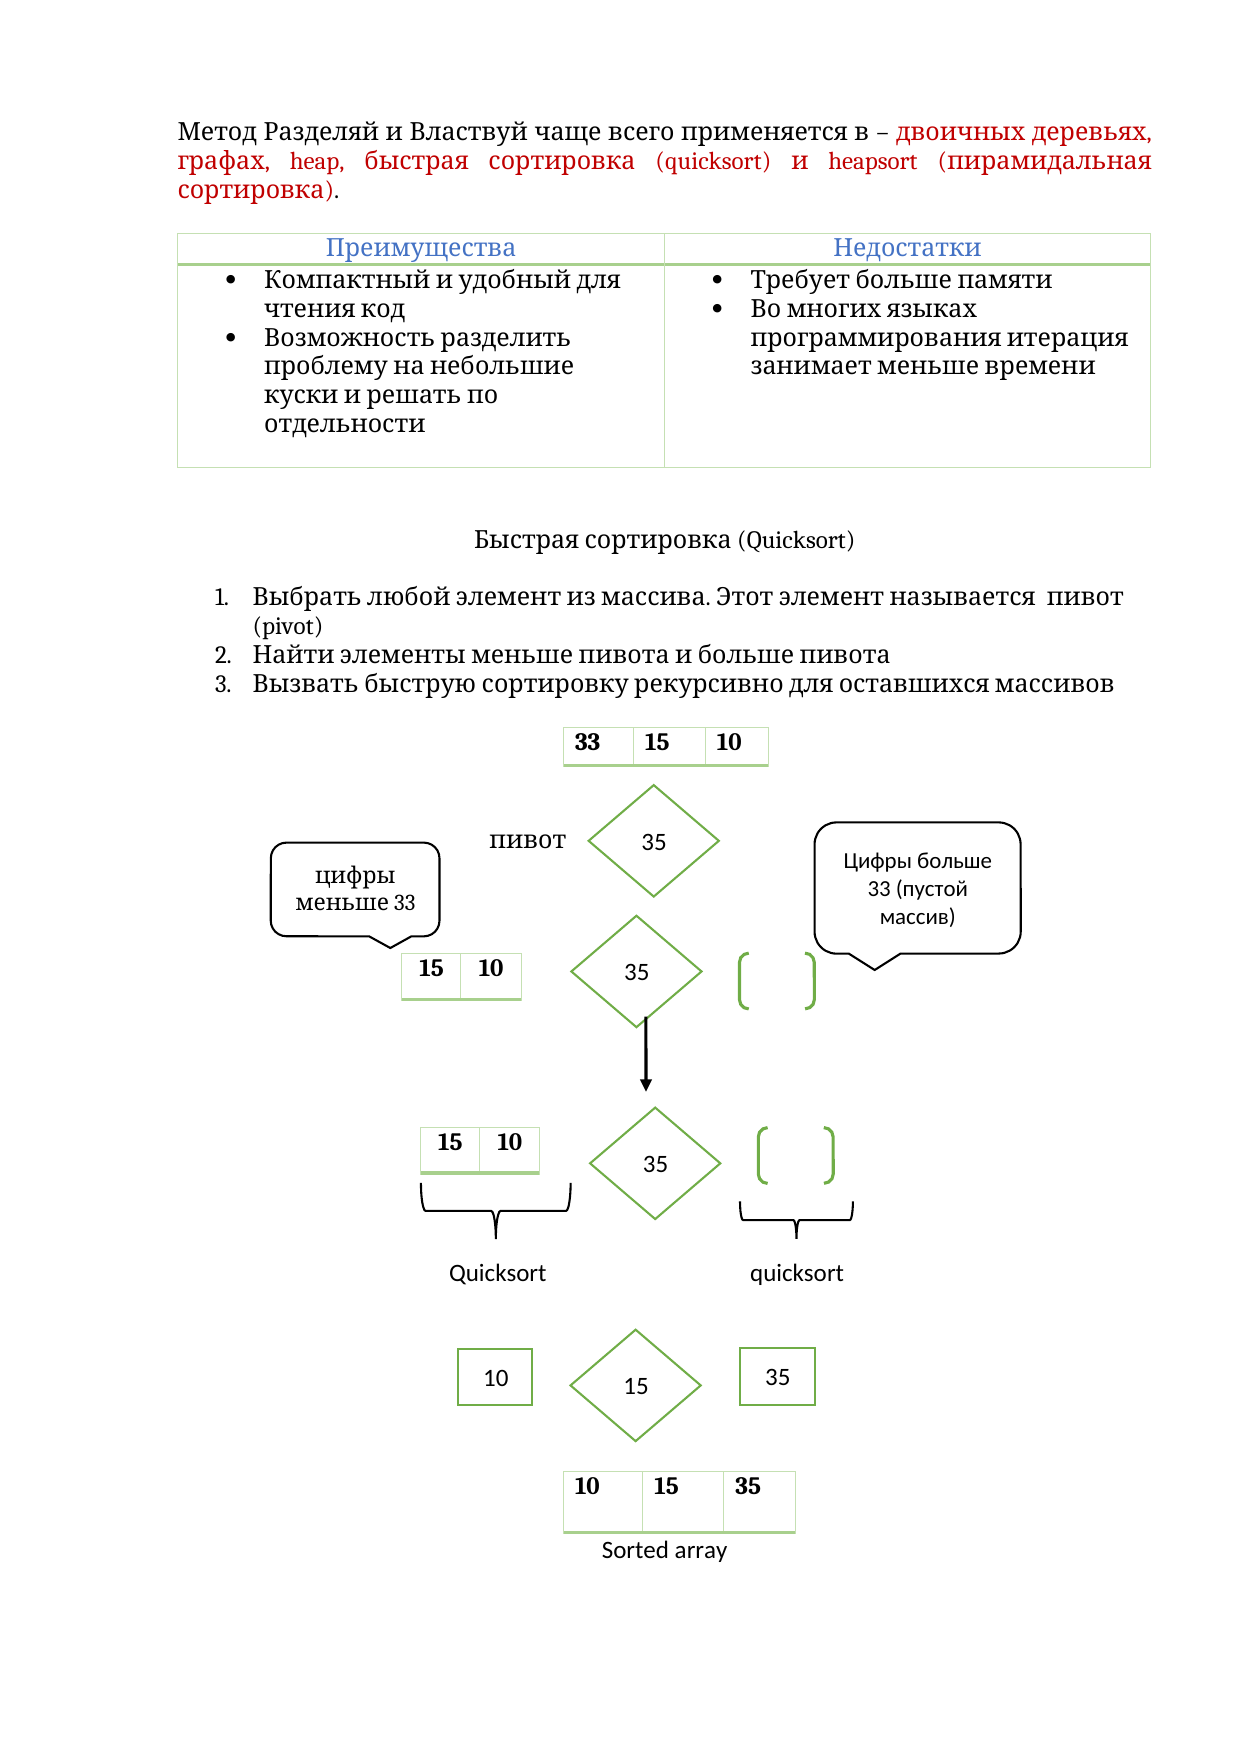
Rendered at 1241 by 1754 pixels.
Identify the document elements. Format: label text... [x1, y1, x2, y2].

text Метод Разделяй и Властвуй чаще всего применяется в – двоичных деревьях, графах, heap, быстрая сортировка (quicksort) и heapsort (пирамидальная сортировка). [177, 118, 1152, 204]
list Выбрать любой элемент из массива. Этот элемент называется пивот (pivot) [215, 583, 1152, 641]
text пивот [177, 826, 603, 855]
text пивот [1014, 826, 1152, 855]
table_header 33 [564, 728, 633, 764]
table_header 15 [421, 1128, 479, 1171]
table_header 15 [634, 728, 705, 764]
table_header 10 [480, 1128, 539, 1171]
table_header 10 [564, 1472, 642, 1531]
table_cell Компактный и удобный для чтения код Возможность разделить проблему на небольшие куски и решать по отдельности [178, 266, 664, 467]
table_cell Требует больше памяти Во многих языках программирования итерация занимает меньше времени [665, 266, 1150, 467]
table_header 10 [461, 954, 521, 998]
table_header Недостатки [665, 234, 1150, 263]
list Вызвать быструю сортировку рекурсивно для оставшихся массивов [215, 669, 1152, 698]
table_header 15 [643, 1472, 723, 1531]
text пивот [705, 826, 821, 855]
text Быстрая сортировка (Quicksort) [177, 526, 1152, 554]
table_header 35 [724, 1472, 795, 1531]
list Найти элементы меньше пивота и больше пивота [215, 641, 1152, 669]
text Quicksort quicksort [177, 1257, 1152, 1288]
table_header 15 [402, 954, 460, 998]
table_header Преимущества [178, 234, 664, 263]
text Sorted array [177, 1534, 1152, 1565]
table_header 10 [706, 728, 768, 764]
